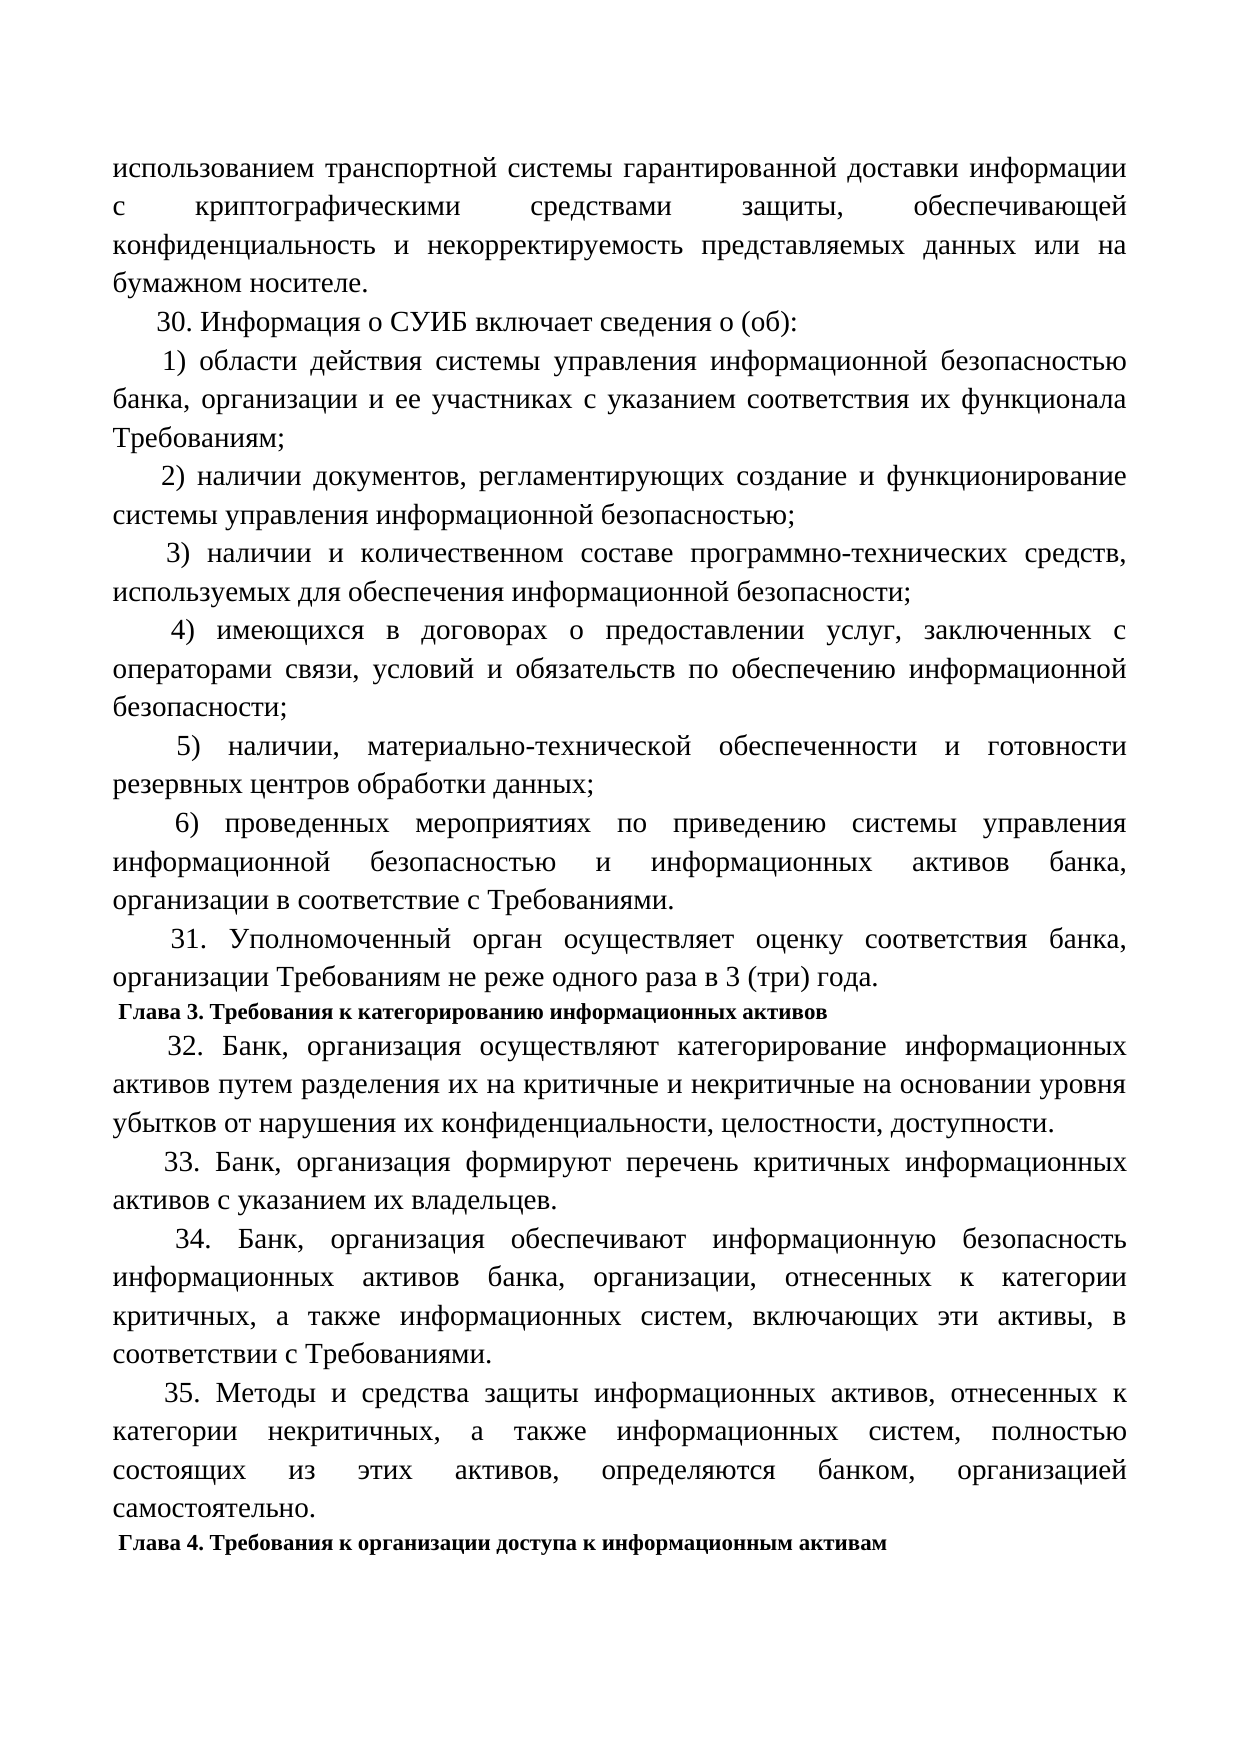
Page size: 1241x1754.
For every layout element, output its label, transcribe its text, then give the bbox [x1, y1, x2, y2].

text 4) имеющихся в договорах о предоставлении услуг, заключенных с операторами связи, условий и обязательств по обеспечению информационной безопасности; [112, 612, 1128, 723]
text 1) области действия системы управления информационной безопасностью банка, организации и ее участниках с указанием соответствия их функционала Требованиям; [112, 343, 1128, 453]
text 32. Банк, организация осуществляют категорирование информационных активов путем разделения их на критичные и некритичные на основании уровня убытков от нарушения их конфиденциальности, целостности, доступности. [112, 1028, 1128, 1139]
text 30. Информация о СУИБ включает сведения о (об): [112, 304, 1128, 338]
text 35. Методы и средства защиты информационных активов, отнесенных к категории некритичных, а также информационных систем, полностью состоящих из этих активов, определяются банком, организацией самостоятельно. [112, 1375, 1128, 1524]
text 2) наличии документов, регламентирующих создание и функционирование системы управления информационной безопасностью; [112, 458, 1128, 530]
text Глава 3. Требования к категорированию информационных активов [112, 998, 1128, 1024]
text 34. Банк, организация обеспечивают информационную безопасность информационных активов банка, организации, отнесенных к категории критичных, а также информационных систем, включающих эти активы, в соответствии с Требованиями. [112, 1221, 1128, 1370]
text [112, 150, 1128, 299]
text 3) наличии и количественном составе программно-технических средств, используемых для обеспечения информационной безопасности; [112, 535, 1128, 607]
text 5) наличии, материально-технической обеспеченности и готовности резервных центров обработки данных; [112, 728, 1128, 800]
text Глава 4. Требования к организации доступа к информационным активам [112, 1529, 1128, 1556]
text 33. Банк, организация формируют перечень критичных информационных активов с указанием их владельцев. [112, 1144, 1128, 1216]
text 6) проведенных мероприятиях по приведению системы управления информационной безопасностью и информационных активов банка, организации в соответствие с Требованиями. [112, 805, 1128, 916]
text 31. Уполномоченный орган осуществляет оценку соответствия банка, организации Требованиям не реже одного раза в 3 (три) года. [112, 921, 1128, 993]
